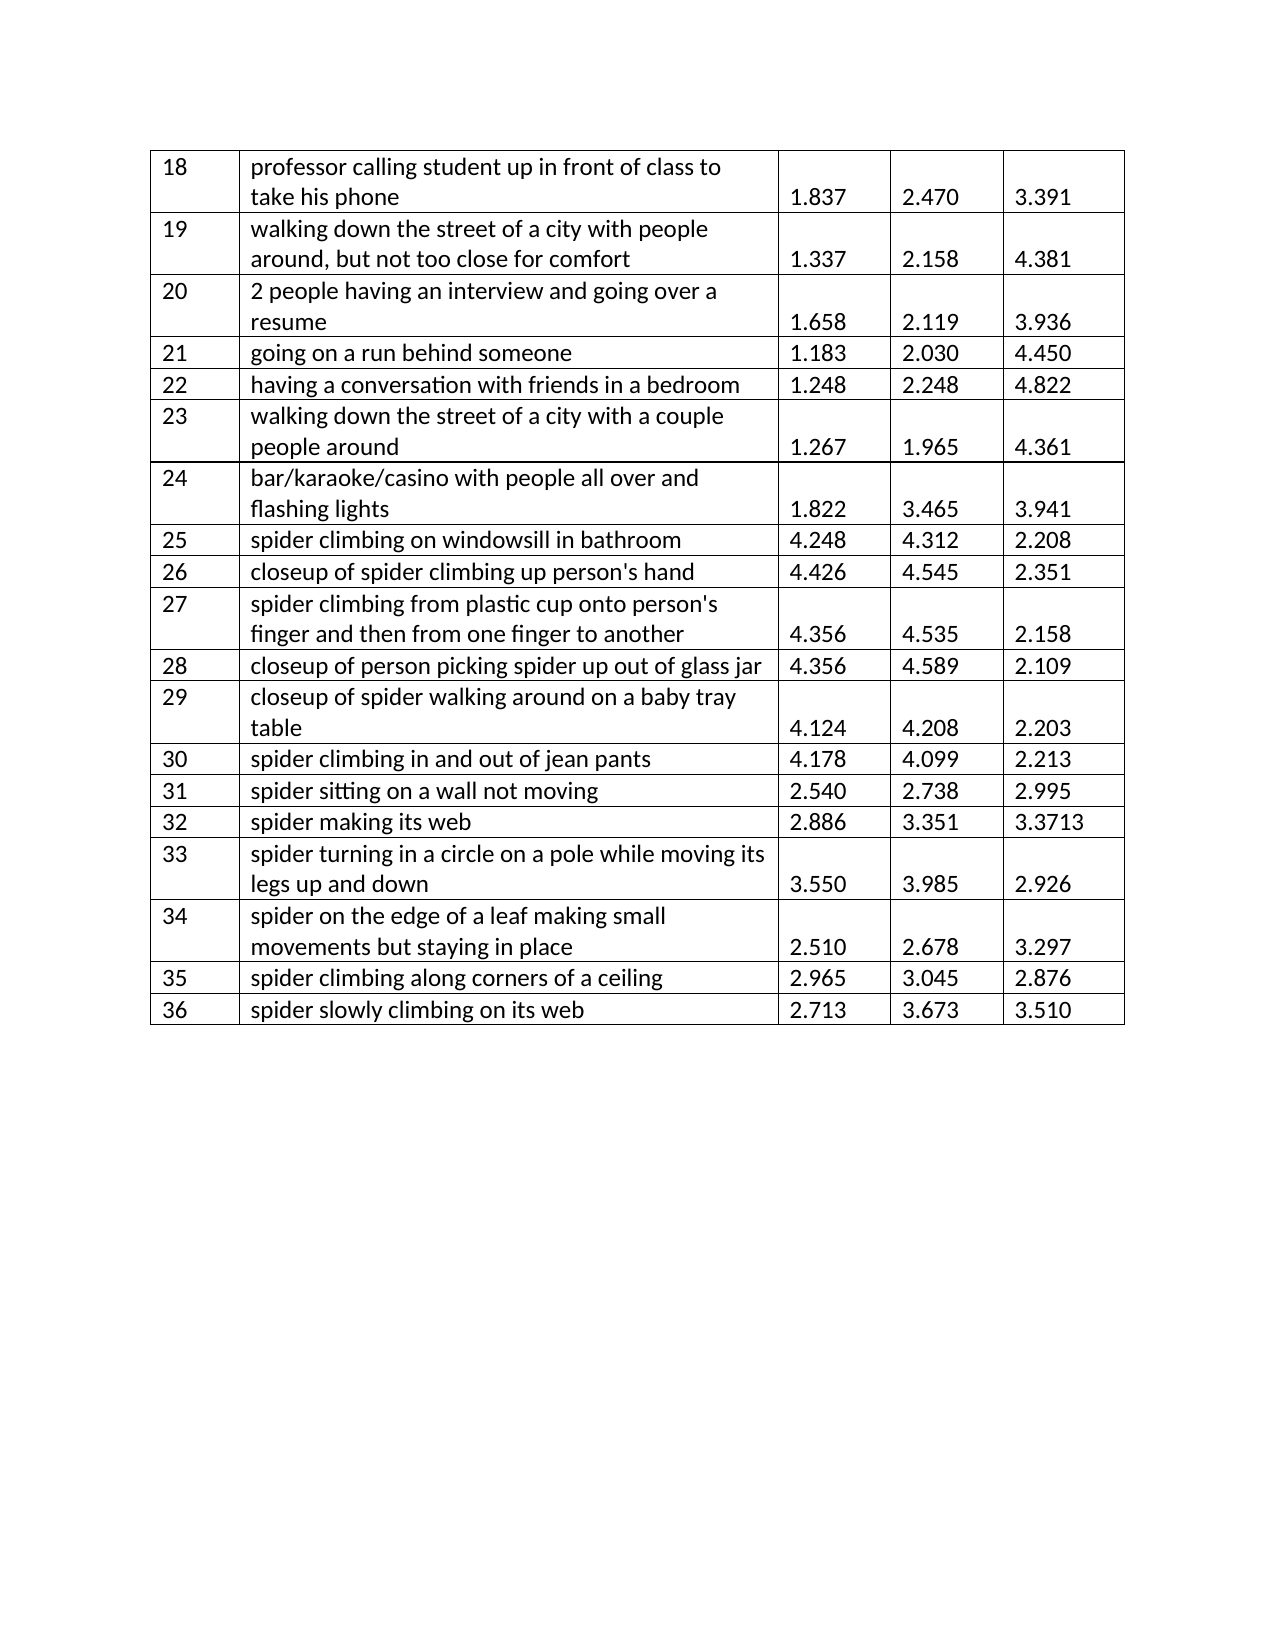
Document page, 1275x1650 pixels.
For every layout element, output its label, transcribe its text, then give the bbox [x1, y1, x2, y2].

table_cell 18 [151, 151, 239, 212]
table_cell 2.678 [891, 900, 1003, 961]
table_cell 3.985 [891, 838, 1003, 899]
table_cell 4.248 [779, 525, 890, 555]
table_cell 3.297 [1004, 900, 1124, 961]
table_cell 26 [151, 556, 239, 587]
table_cell bar/karaoke/casino with people all over and flashing lights [240, 463, 778, 523]
table_cell 2.876 [1004, 962, 1124, 993]
table_cell 4.426 [779, 556, 890, 587]
table_cell 4.124 [779, 681, 890, 742]
table_cell 4.450 [1004, 337, 1124, 368]
table_cell 3.391 [1004, 151, 1124, 212]
table_cell professor calling student up in front of class to take his phone [240, 151, 778, 212]
table_cell 31 [151, 775, 239, 806]
table_cell 4.535 [891, 588, 1003, 649]
table_cell 1.248 [779, 369, 890, 399]
table_cell closeup of spider walking around on a baby tray table [240, 681, 778, 742]
table_cell spider making its web [240, 807, 778, 837]
table_cell 2.351 [1004, 556, 1124, 587]
table_cell 4.545 [891, 556, 1003, 587]
table_cell 3.3713 [1004, 807, 1124, 837]
table_cell 2.248 [891, 369, 1003, 399]
table_cell 3.510 [1004, 994, 1124, 1024]
table_cell 2.208 [1004, 525, 1124, 555]
table_cell 2.158 [1004, 588, 1124, 649]
table_cell 1.837 [779, 151, 890, 212]
table_cell 2.713 [779, 994, 890, 1024]
table_cell 4.099 [891, 744, 1003, 774]
table_cell spider sitting on a wall not moving [240, 775, 778, 806]
table_cell 4.356 [779, 588, 890, 649]
table_cell walking down the street of a city with a couple people around [240, 400, 778, 461]
table_cell 2.510 [779, 900, 890, 961]
table_cell 4.589 [891, 650, 1003, 680]
table_cell 2.158 [891, 213, 1003, 274]
table_cell spider slowly climbing on its web [240, 994, 778, 1024]
table_cell 19 [151, 213, 239, 274]
table_cell spider turning in a circle on a pole while moving its legs up and down [240, 838, 778, 899]
table_cell 2.886 [779, 807, 890, 837]
table_cell 2.738 [891, 775, 1003, 806]
table_cell 22 [151, 369, 239, 399]
table_cell going on a run behind someone [240, 337, 778, 368]
table_cell 33 [151, 838, 239, 899]
table_cell 30 [151, 744, 239, 774]
table_cell 34 [151, 900, 239, 961]
table_cell 2.109 [1004, 650, 1124, 680]
table_cell 2.213 [1004, 744, 1124, 774]
table_cell 25 [151, 525, 239, 555]
table_cell 3.673 [891, 994, 1003, 1024]
table_cell 3.351 [891, 807, 1003, 837]
table_cell spider climbing in and out of jean pants [240, 744, 778, 774]
table_cell spider climbing along corners of a ceiling [240, 962, 778, 993]
table_cell 4.361 [1004, 400, 1124, 461]
table_cell 3.465 [891, 463, 1003, 523]
table_cell 2.030 [891, 337, 1003, 368]
table_cell 24 [151, 463, 239, 523]
table_cell 2 people having an interview and going over a resume [240, 275, 778, 336]
table_cell 2.926 [1004, 838, 1124, 899]
table_cell 2.470 [891, 151, 1003, 212]
table_cell 2.119 [891, 275, 1003, 336]
table_cell 28 [151, 650, 239, 680]
table_cell 1.337 [779, 213, 890, 274]
table_cell 4.356 [779, 650, 890, 680]
table_cell 1.822 [779, 463, 890, 523]
table_cell 36 [151, 994, 239, 1024]
table_cell 27 [151, 588, 239, 649]
table_cell 3.045 [891, 962, 1003, 993]
table_cell 1.965 [891, 400, 1003, 461]
table_cell having a conversation with friends in a bedroom [240, 369, 778, 399]
table_cell 4.822 [1004, 369, 1124, 399]
table_cell 4.312 [891, 525, 1003, 555]
table_cell 4.178 [779, 744, 890, 774]
table_cell spider climbing on windowsill in bathroom [240, 525, 778, 555]
table_cell 1.183 [779, 337, 890, 368]
table_cell 29 [151, 681, 239, 742]
table_cell 2.995 [1004, 775, 1124, 806]
table_cell walking down the street of a city with people around, but not too close for comfort [240, 213, 778, 274]
table_cell 3.941 [1004, 463, 1124, 523]
table_cell 21 [151, 337, 239, 368]
table_cell 1.658 [779, 275, 890, 336]
table_cell 2.965 [779, 962, 890, 993]
table_cell spider on the edge of a leaf making small movements but staying in place [240, 900, 778, 961]
table_cell 4.381 [1004, 213, 1124, 274]
table_cell 4.208 [891, 681, 1003, 742]
table_cell closeup of person picking spider up out of glass jar [240, 650, 778, 680]
table_cell 20 [151, 275, 239, 336]
table_cell 32 [151, 807, 239, 837]
table_cell 2.540 [779, 775, 890, 806]
table_cell 1.267 [779, 400, 890, 461]
table_cell spider climbing from plastic cup onto person's finger and then from one finger to another [240, 588, 778, 649]
table_cell 3.550 [779, 838, 890, 899]
table_cell 35 [151, 962, 239, 993]
table_cell 23 [151, 400, 239, 461]
table_cell closeup of spider climbing up person's hand [240, 556, 778, 587]
table_cell 3.936 [1004, 275, 1124, 336]
table_cell 2.203 [1004, 681, 1124, 742]
